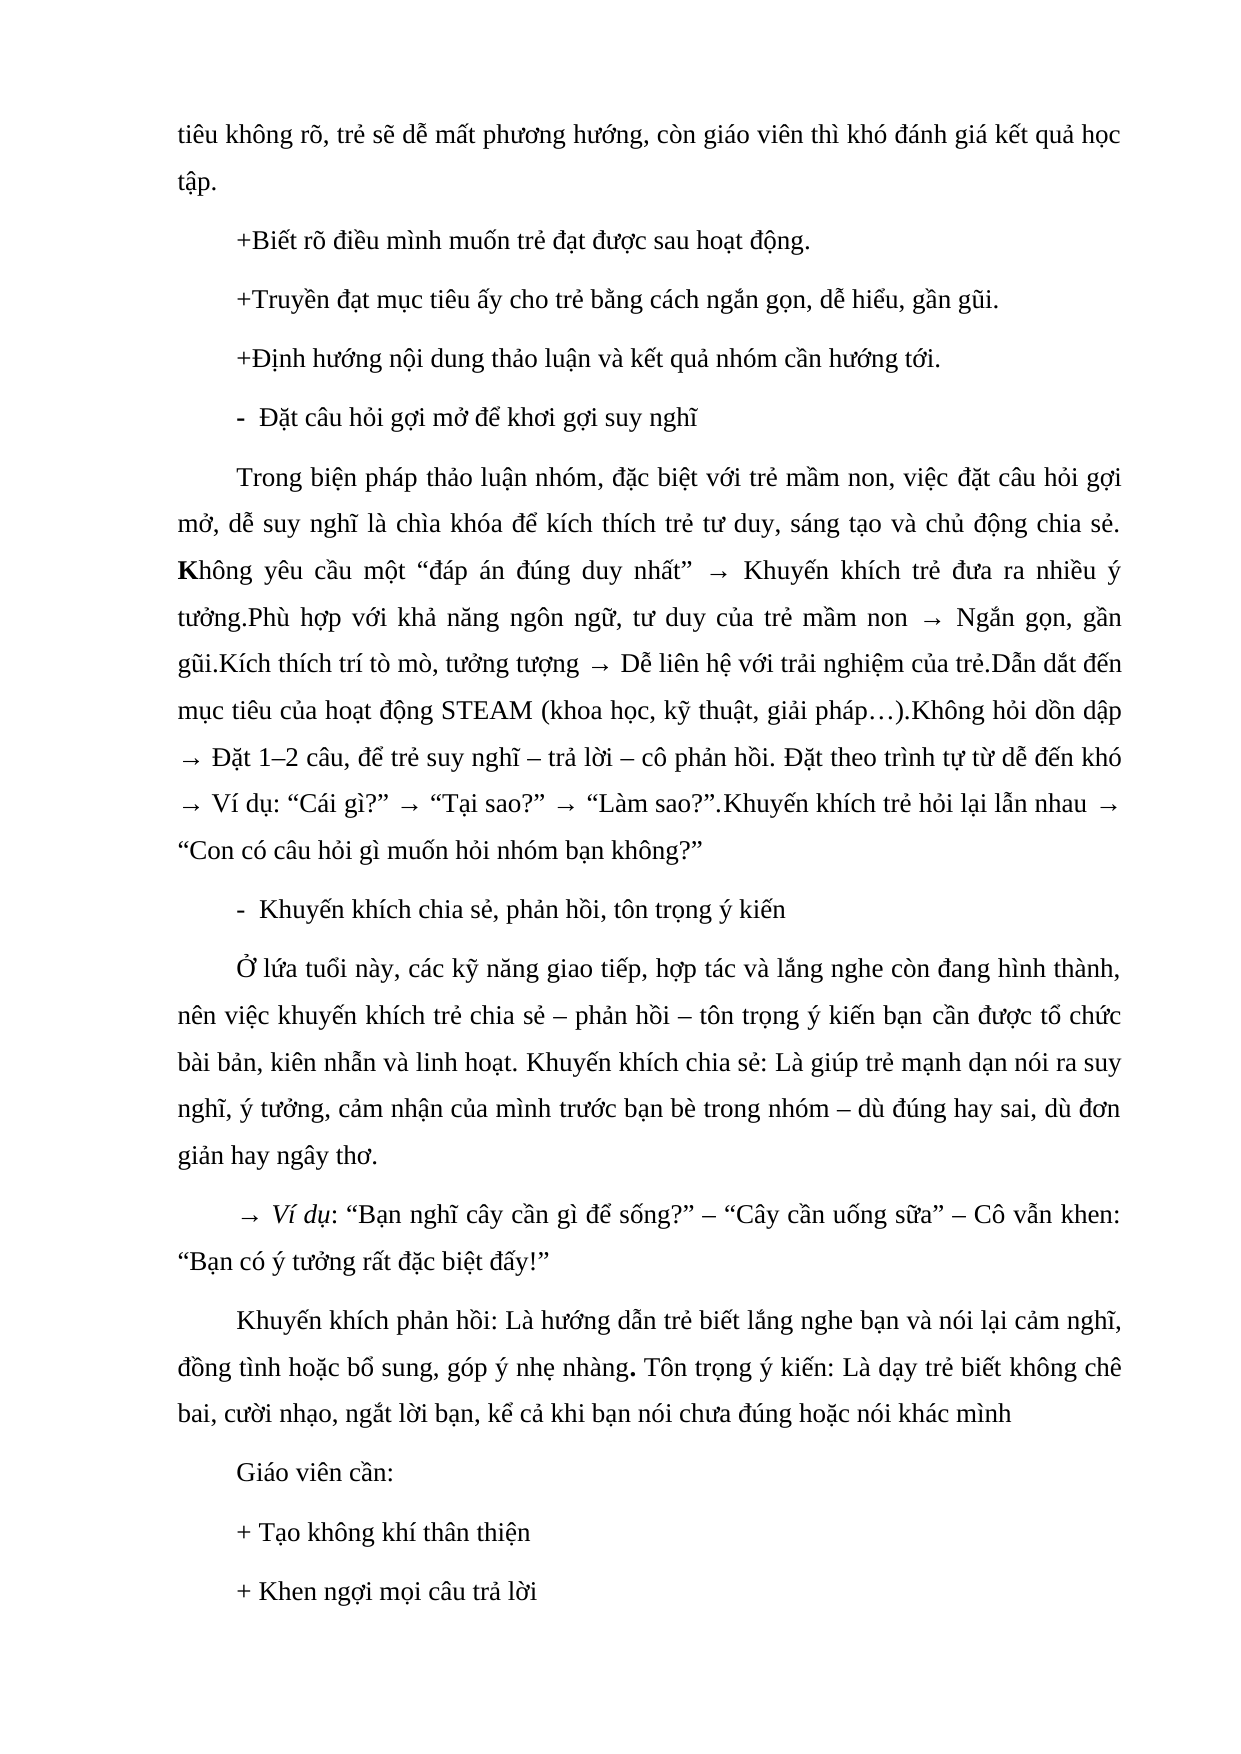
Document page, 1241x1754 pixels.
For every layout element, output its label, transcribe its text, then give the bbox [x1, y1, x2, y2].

text + Tạo không khí thân thiện [177, 1516, 1122, 1547]
text - Đặt câu hỏi gợi mở để khơi gợi suy nghĩ [177, 401, 1122, 433]
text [177, 118, 1122, 196]
text +Biết rõ điều mình muốn trẻ đạt được sau hoạt động. [177, 224, 1122, 255]
text → Ví dụ: “Bạn nghĩ cây cần gì để sống?” – “Cây cần uống sữa” – Cô vẫn khen: “Bạn có ý tưởng rất đặc biệt đấy!” [177, 1198, 1122, 1276]
text Giáo viên cần: [177, 1456, 1122, 1488]
text + Khen ngợi mọi câu trả lời [177, 1575, 1122, 1606]
text +Truyền đạt mục tiêu ấy cho trẻ bằng cách ngắn gọn, dễ hiểu, gần gũi. [177, 283, 1122, 314]
text Trong biện pháp thảo luận nhóm, đặc biệt với trẻ mầm non, việc đặt câu hỏi gợi mở, dễ suy nghĩ là chìa khóa để kích thích trẻ tư duy, sáng tạo và chủ động chia sẻ. Không yêu cầu một “đáp án đúng duy nhất” → Khuyến khích trẻ đưa ra nhiều ý tưởng.Phù hợp với khả năng ngôn ngữ, tư duy của trẻ mầm non → Ngắn gọn, gần gũi.Kích thích trí tò mò, tưởng tượng → Dễ liên hệ với trải nghiệm của trẻ.Dẫn dắt đến mục tiêu của hoạt động STEAM (khoa học, kỹ thuật, giải pháp…).Không hỏi dồn dập → Đặt 1–2 câu, để trẻ suy nghĩ – trả lời – cô phản hồi. Đặt theo trình tự từ dễ đến khó → Ví dụ: “Cái gì?” → “Tại sao?” → “Làm sao?”.Khuyến khích trẻ hỏi lại lẫn nhau → “Con có câu hỏi gì muốn hỏi nhóm bạn không?” [177, 461, 1122, 865]
text Khuyến khích phản hồi: Là hướng dẫn trẻ biết lắng nghe bạn và nói lại cảm nghĩ, đồng tình hoặc bổ sung, góp ý nhẹ nhàng. Tôn trọng ý kiến: Là dạy trẻ biết không chê bai, cười nhạo, ngắt lời bạn, kể cả khi bạn nói chưa đúng hoặc nói khác mình [177, 1304, 1122, 1428]
text Ở lứa tuổi này, các kỹ năng giao tiếp, hợp tác và lắng nghe còn đang hình thành, nên việc khuyến khích trẻ chia sẻ – phản hồi – tôn trọng ý kiến bạn cần được tổ chức bài bản, kiên nhẫn và linh hoạt. Khuyến khích chia sẻ: Là giúp trẻ mạnh dạn nói ra suy nghĩ, ý tưởng, cảm nhận của mình trước bạn bè trong nhóm – dù đúng hay sai, dù đơn giản hay ngây thơ. [177, 952, 1122, 1170]
text - Khuyến khích chia sẻ, phản hồi, tôn trọng ý kiến [177, 893, 1122, 924]
text +Định hướng nội dung thảo luận và kết quả nhóm cần hướng tới. [177, 342, 1122, 373]
